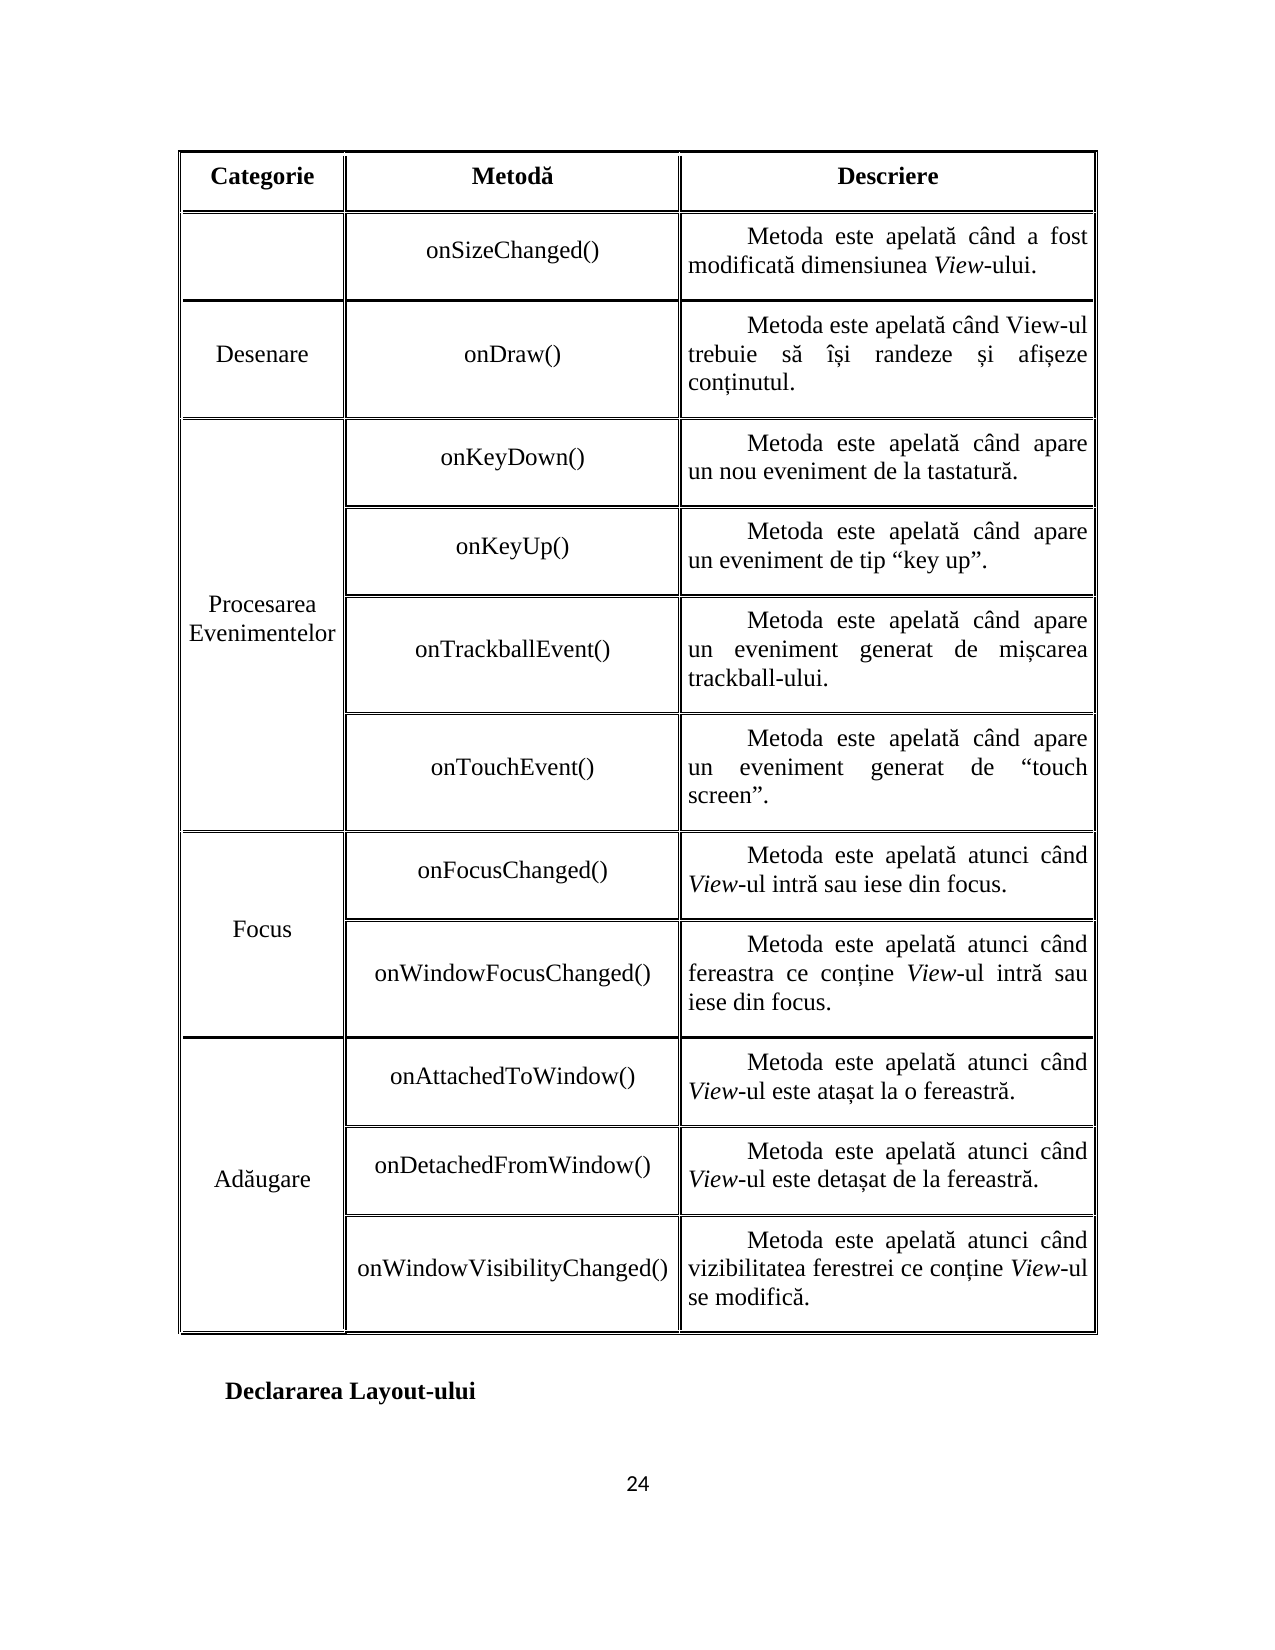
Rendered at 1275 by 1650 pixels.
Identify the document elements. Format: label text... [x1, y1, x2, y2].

table_cell onDraw() [347, 302, 678, 417]
table_cell onKeyUp() [347, 509, 678, 594]
table_cell Metoda este apelată atunci când View-ul este atașat la o fereastră. [682, 1036, 1094, 1125]
table_header Metodă [345, 152, 680, 210]
table_cell onAttachedToWindow() [347, 1039, 678, 1125]
table_cell Metoda este apelată când apare un eveniment generat de “touch screen”. [680, 712, 1096, 829]
table_cell Metoda este apelată când View-ul trebuie să își randeze și afișeze conținutul. [682, 299, 1094, 417]
table_cell Desenare [181, 299, 343, 417]
table_cell onTrackballEvent() [347, 598, 678, 712]
table_header Categorie [181, 152, 345, 210]
text Declararea Layout-ului [150, 1376, 1125, 1404]
table_cell onWindowFocusChanged() [347, 922, 678, 1036]
table_cell onKeyDown() [347, 420, 678, 505]
table_cell Metoda este apelată când apare un eveniment generat de mișcarea trackball-ului. [682, 594, 1095, 712]
table_cell Metoda este apelată atunci când fereastra ce conține View-ul intră sau iese din focus. [682, 918, 1095, 1036]
table_cell Metoda este apelată când apare un eveniment de tip “key up”. [682, 505, 1095, 594]
table_cell Focus [181, 830, 343, 1036]
table_cell Metoda este apelată când a fost modificată dimensiunea View-ului. [682, 210, 1095, 299]
table_cell onDetachedFromWindow() [347, 1128, 678, 1214]
table_cell onWindowVisibilityChanged() [345, 1214, 680, 1331]
table_cell Adăugare [181, 1036, 345, 1331]
table_cell Metoda este apelată atunci când View-ul este detașat de la fereastră. [680, 1125, 1096, 1214]
table_cell onTouchEvent() [347, 715, 678, 829]
table_cell Procesarea Evenimentelor [179, 417, 345, 829]
table_header Descriere [680, 153, 1094, 210]
table_cell Metoda este apelată atunci când vizibilitatea ferestrei ce conține View-ul se modifică. [680, 1214, 1096, 1331]
table_cell onSizeChanged() [347, 214, 678, 299]
table_cell Metoda este apelată atunci când View-ul intră sau iese din focus. [682, 830, 1095, 918]
table_cell onFocusChanged() [347, 833, 678, 918]
table_cell Metoda este apelată când apare un nou eveniment de la tastatură. [680, 417, 1096, 505]
